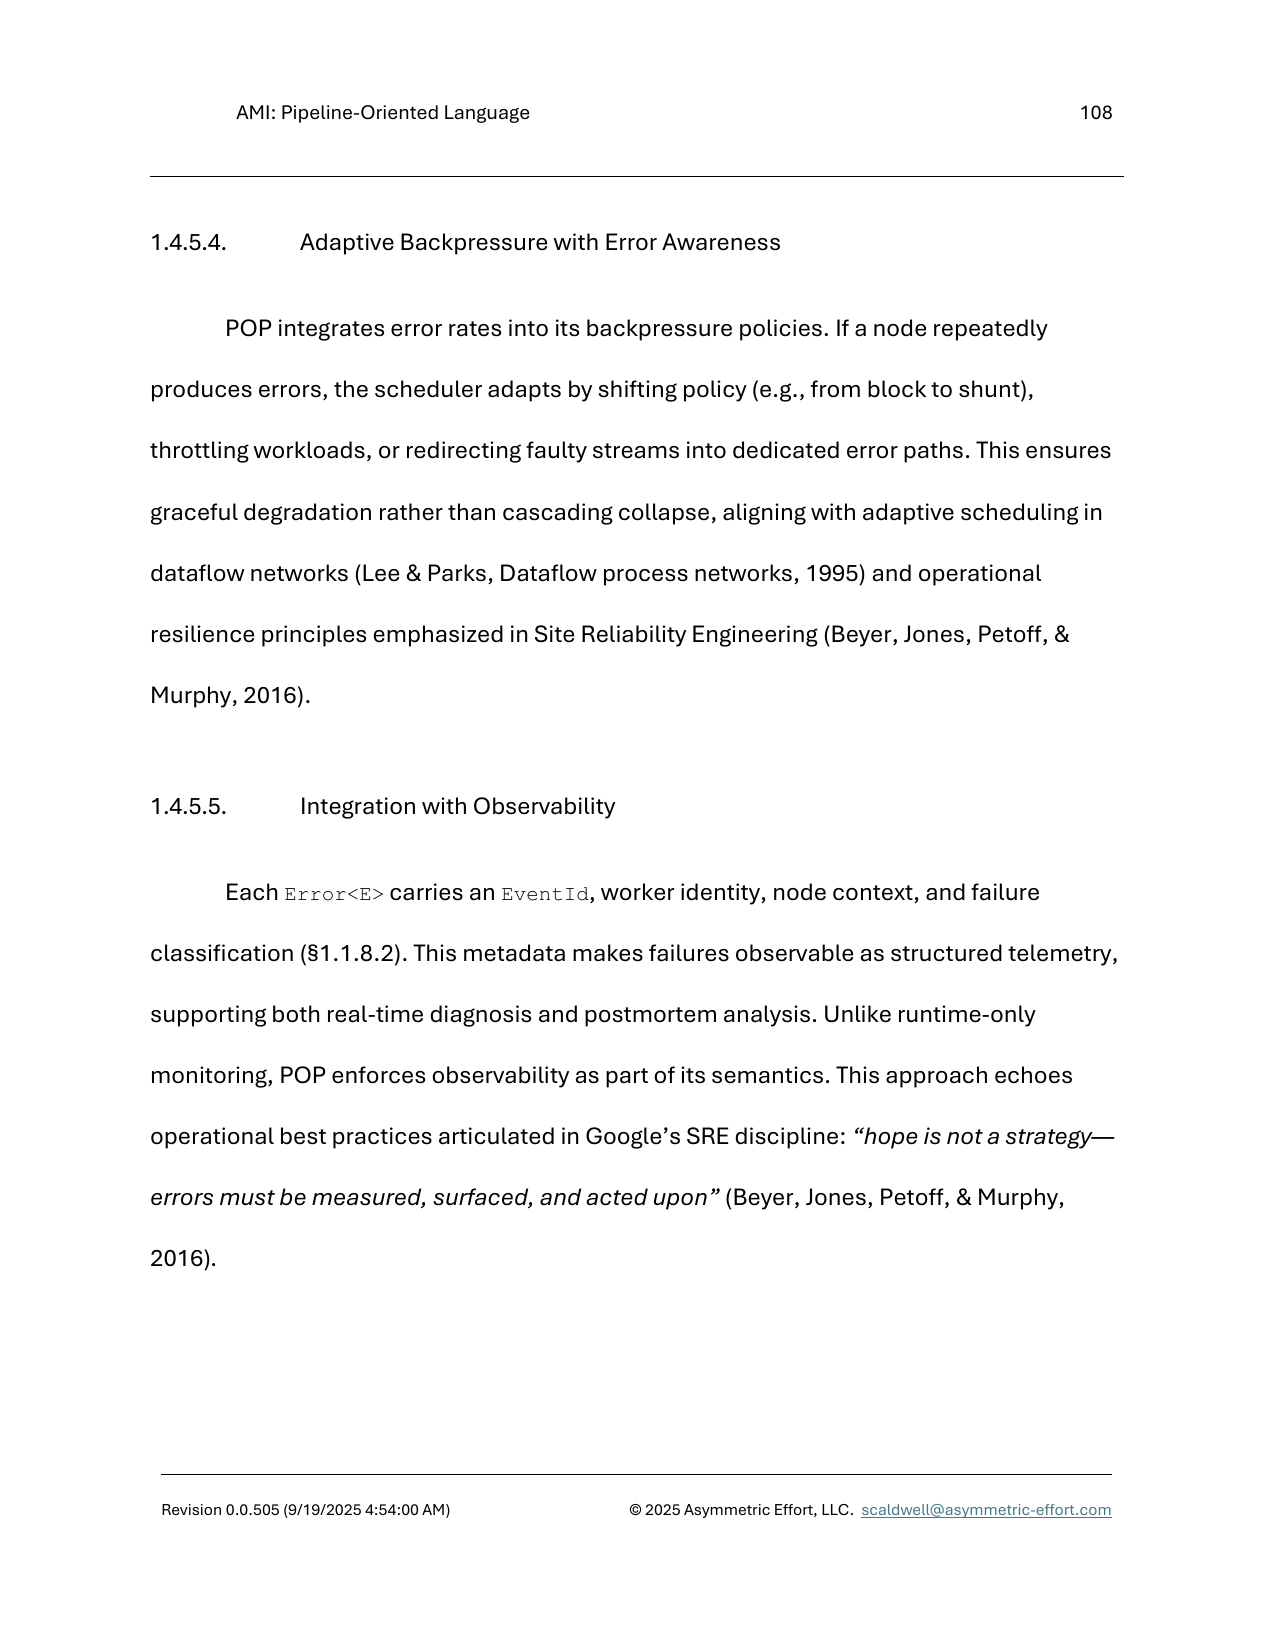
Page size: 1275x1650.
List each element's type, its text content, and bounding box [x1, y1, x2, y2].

text Each Error<E> carries an EventId, worker identity, node context, and failure classification (§). This metadata makes failures observable as structured telemetry, supporting both real-time diagnosis and postmortem analysis. Unlike runtime-only monitoring, POP enforces observability as part of its semantics. This approach echoes operational best practices articulated in Google’s SRE discipline: “hope is not a strategy—errors must be measured, surfaced, and acted upon”. [150, 877, 1125, 1273]
subtitle Integration with Observability [150, 791, 1125, 821]
text POP integrates error rates into its backpressure policies. If a node repeatedly produces errors, the scheduler adapts by shifting policy (e.g., from block to shunt), throttling workloads, or redirecting faulty streams into dedicated error paths. This ensures graceful degradation rather than cascading collapse, aligning with adaptive scheduling in dataflow networks and operational resilience principles emphasized in Site Reliability Engineering. [150, 313, 1125, 710]
subtitle Adaptive Backpressure with Error Awareness [150, 227, 1125, 258]
